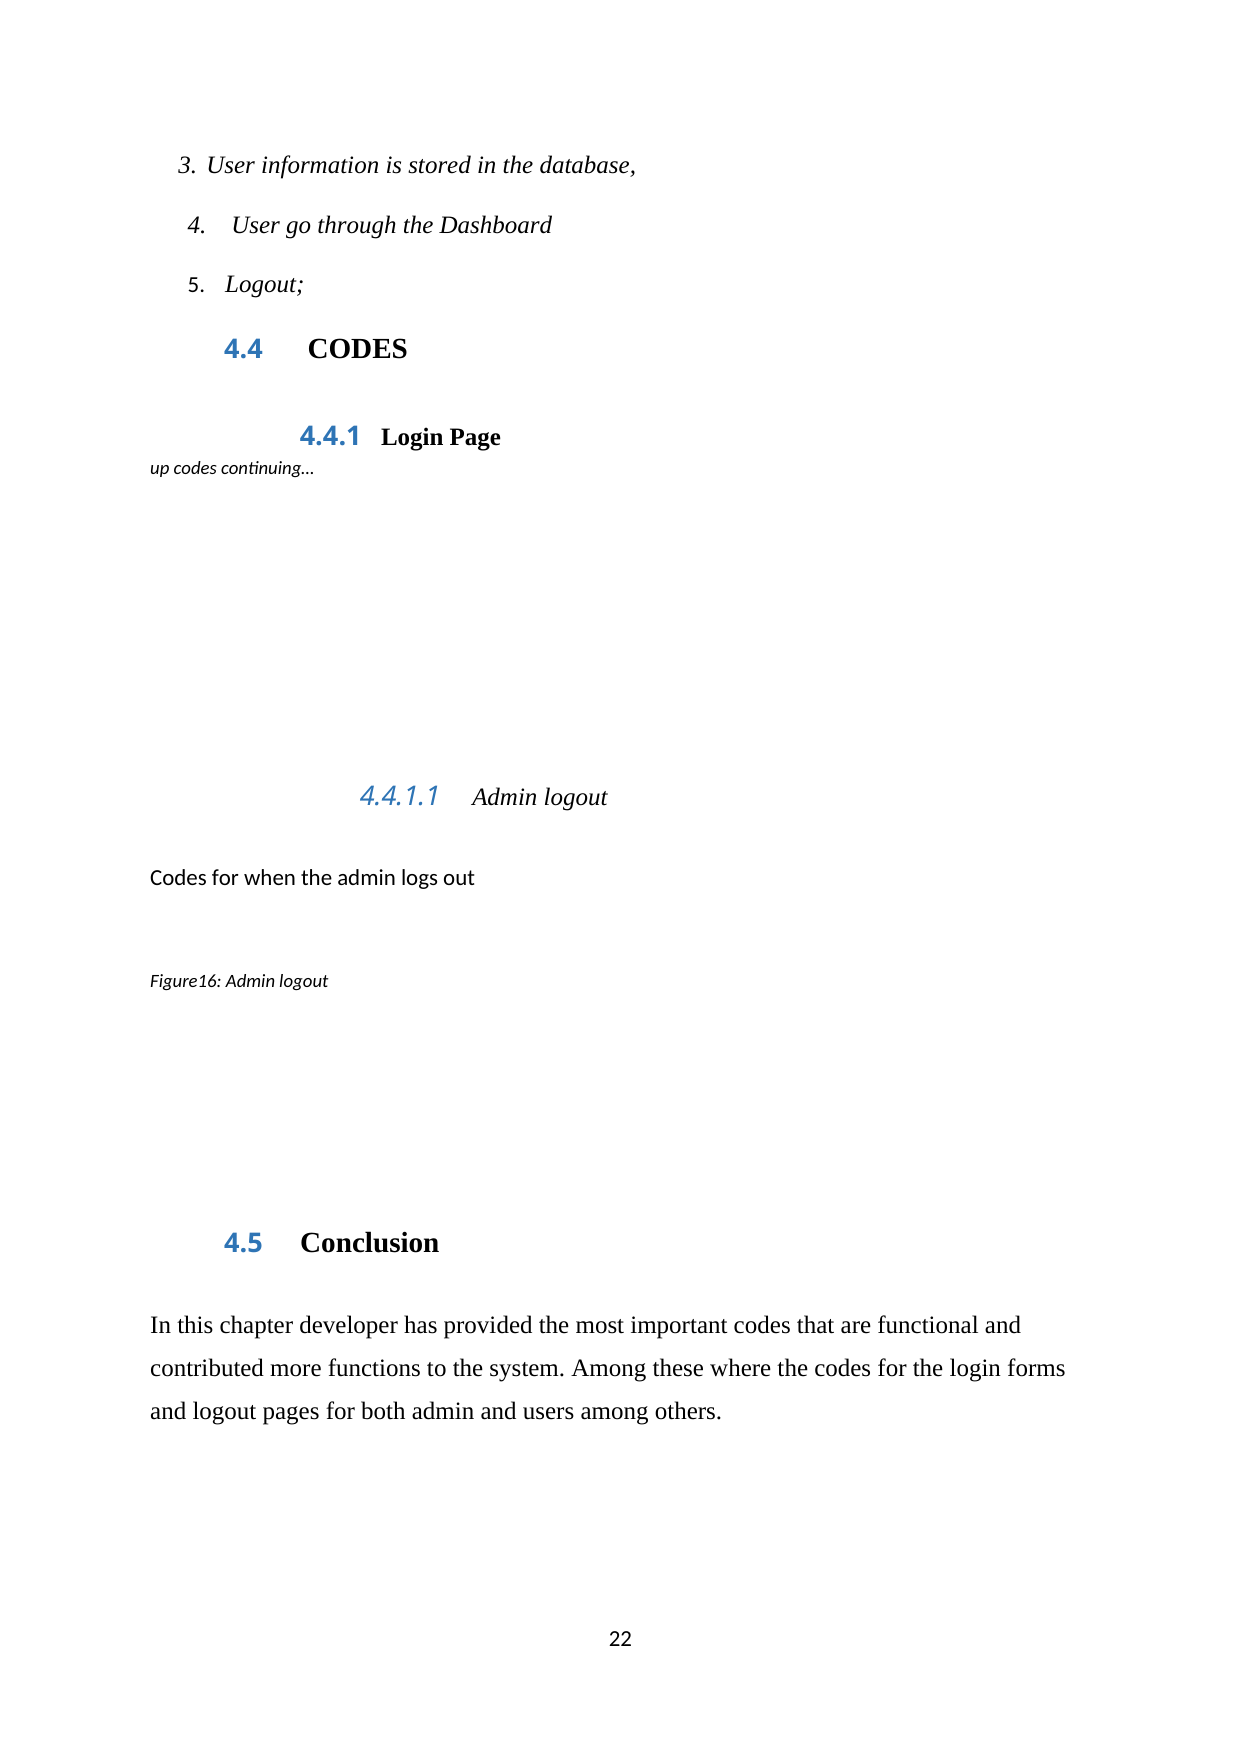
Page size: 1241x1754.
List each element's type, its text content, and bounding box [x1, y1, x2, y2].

text Codes for when the admin logs out [150, 863, 1090, 892]
subtitle Admin logout [359, 777, 1090, 814]
subtitle Login Page [299, 416, 1090, 453]
subtitle Conclusion [224, 1223, 1090, 1260]
list User information is stored in the database, [178, 150, 1090, 179]
text up codes continuing… [150, 456, 1090, 479]
list User go through the Dashboard [187, 210, 1090, 238]
text Figure16: Admin logout [150, 969, 1090, 992]
list Logout; [187, 269, 1090, 299]
subtitle CODES [224, 330, 1090, 367]
text In this chapter developer has provided the most important codes that are functional and contributed more functions to the system. Among these where the codes for the login forms and logout pages for both admin and users among others. [150, 1310, 1090, 1425]
